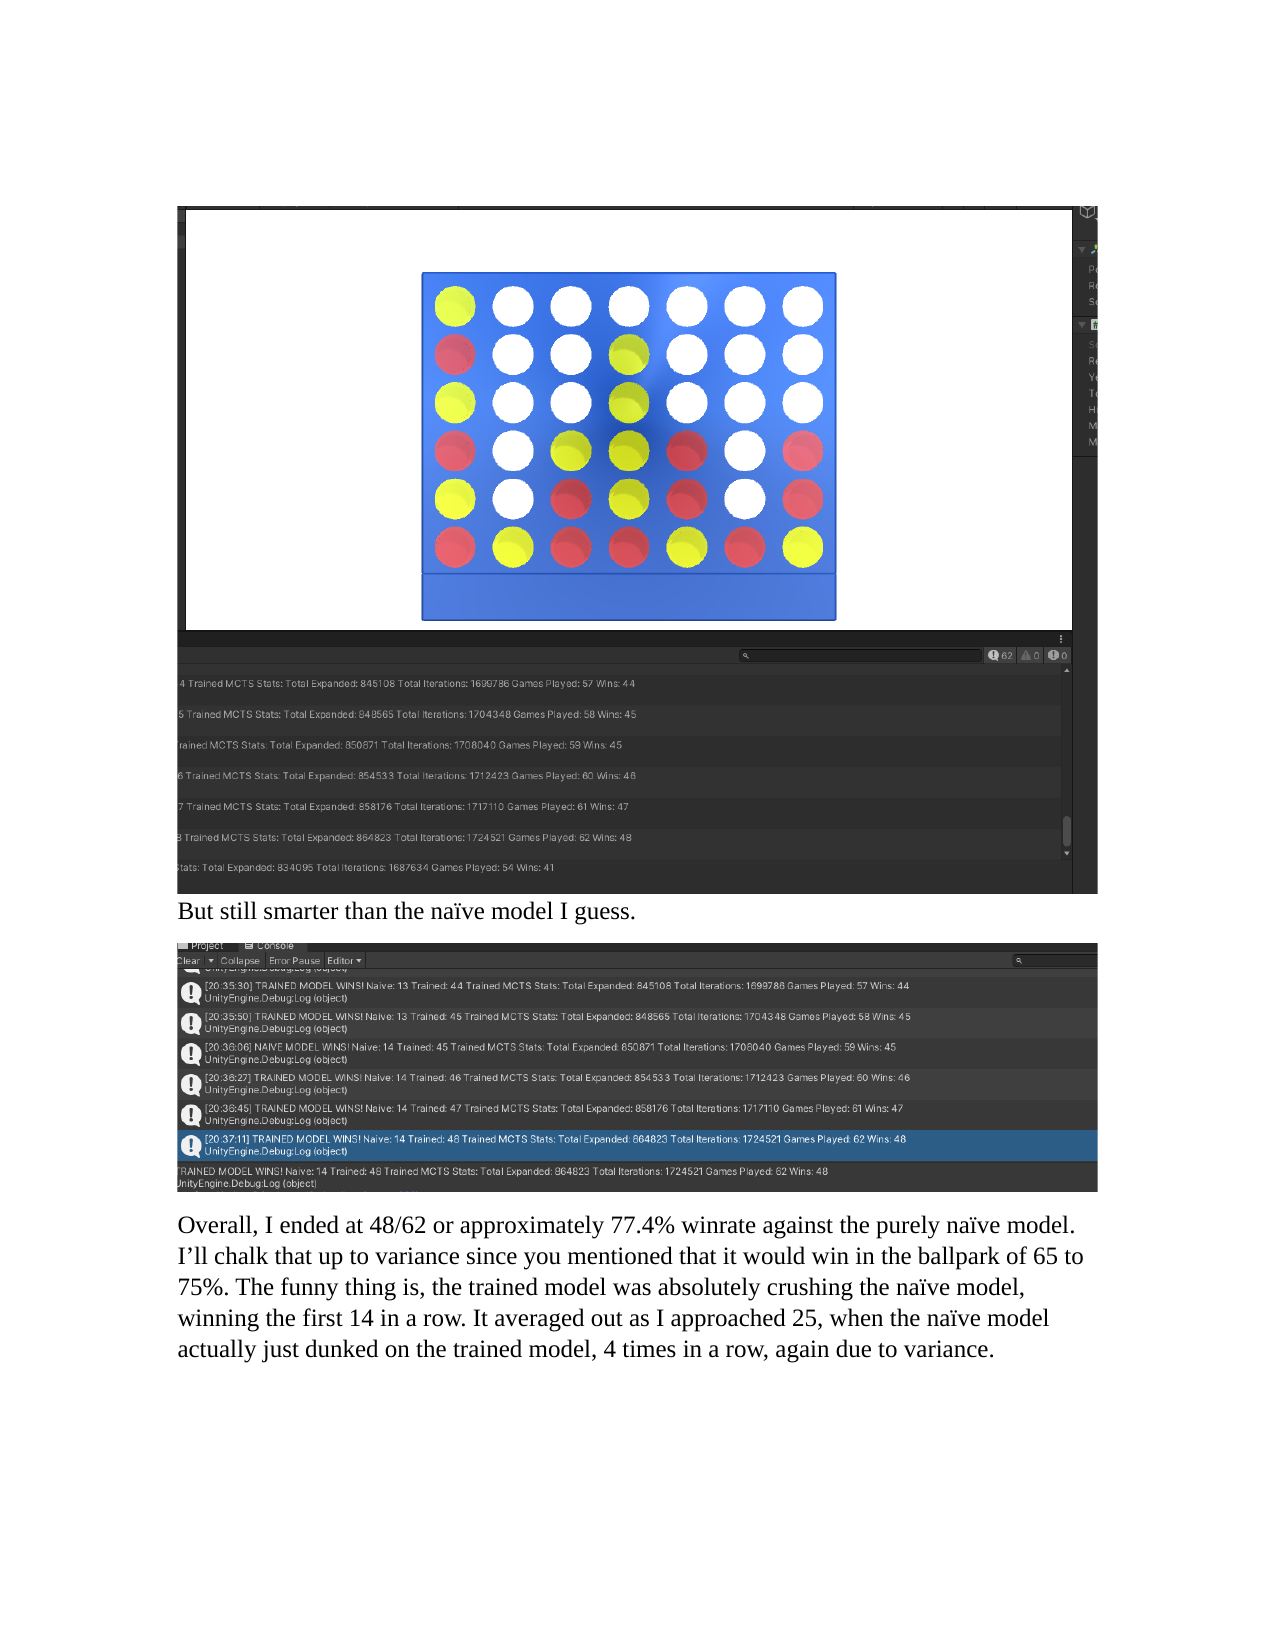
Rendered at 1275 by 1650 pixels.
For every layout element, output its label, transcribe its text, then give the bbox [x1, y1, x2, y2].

picture [177, 206, 1098, 894]
text Overall, I ended at 48/62 or approximately 77.4% winrate against the purely naïve model. I’ll chalk that up to variance since you mentioned that it would win in the ballpark of 65 to 75%. The funny thing is, the trained model was absolutely crushing the naïve model, winning the first 14 in a row. It averaged out as I approached 25, when the naïve model actually just dunked on the trained model, 4 times in a row, again due to variance. [177, 1210, 1098, 1363]
picture [177, 943, 1098, 1192]
text But still smarter than the naïve model I guess. [177, 894, 1098, 924]
